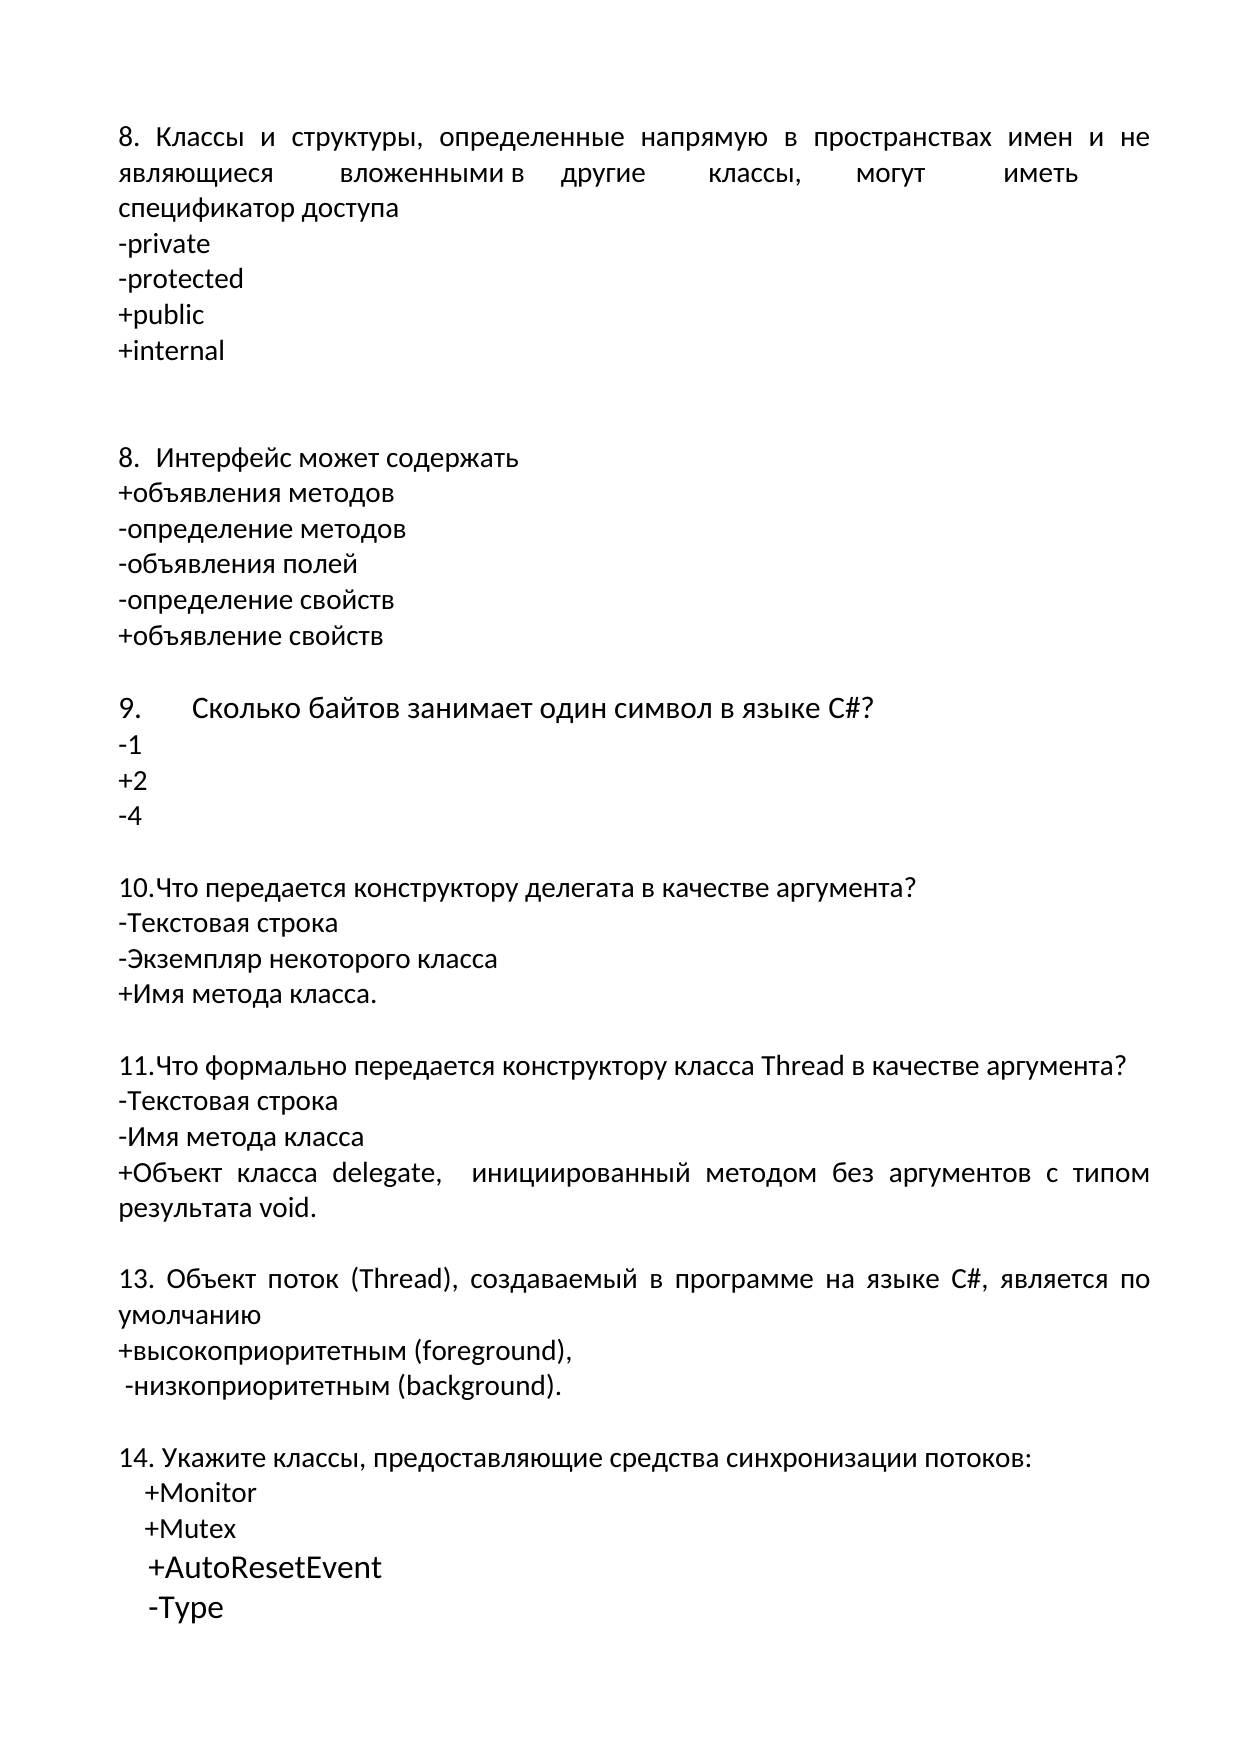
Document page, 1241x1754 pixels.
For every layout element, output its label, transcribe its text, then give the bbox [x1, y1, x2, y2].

text +Mutex [118, 1510, 1152, 1546]
list Сколько байтов занимает один символ в языке C#? [118, 688, 1152, 726]
text +Имя метода класса. [118, 976, 1152, 1011]
text -protected [118, 261, 1152, 296]
text -Текстовая строка [118, 1082, 1152, 1118]
text -private [118, 225, 1152, 261]
text +public [118, 296, 1152, 332]
text +Объект класса delegate, инициированный методом без аргументов с типом результата void. [118, 1154, 1152, 1225]
text -низкоприоритетным (background). [118, 1367, 1152, 1403]
text -Имя метода класса [118, 1118, 1152, 1154]
text +internal [118, 332, 1152, 367]
list Что передается конструктору делегата в качестве аргумента? [118, 869, 1152, 904]
text -объявления полей [118, 546, 1152, 581]
text -1 [118, 726, 1152, 762]
text +объявление свойств [118, 617, 1152, 652]
text +AutoResetEvent [118, 1546, 1152, 1586]
text +2 [118, 762, 1152, 797]
list Что формально передается конструктору класса Thread в качестве аргумента? [118, 1047, 1152, 1082]
text -Текстовая строка [118, 904, 1152, 940]
text 13. Объект поток (Thread), создаваемый в программе на языке С#, является по умолчанию [118, 1261, 1152, 1332]
text +высокоприоритетным (foreground), [118, 1332, 1152, 1367]
text +Monitor [118, 1474, 1152, 1510]
text +объявления методов [118, 474, 1152, 510]
list Интерфейс может содержать [118, 439, 1152, 474]
text -Type [118, 1586, 1152, 1627]
text -Экземпляр некоторого класса [118, 940, 1152, 976]
text 14. Укажите классы, предоставляющие средства синхронизации потоков: [118, 1439, 1152, 1474]
text -4 [118, 797, 1152, 833]
text -определение методов [118, 510, 1152, 546]
text -определение свойств [118, 581, 1152, 617]
text 8. Классы и структуры, определенные напрямую в пространствах имен и не являющиеся вложенными в другие классы, могут иметь спецификатор доступа [118, 118, 1152, 225]
